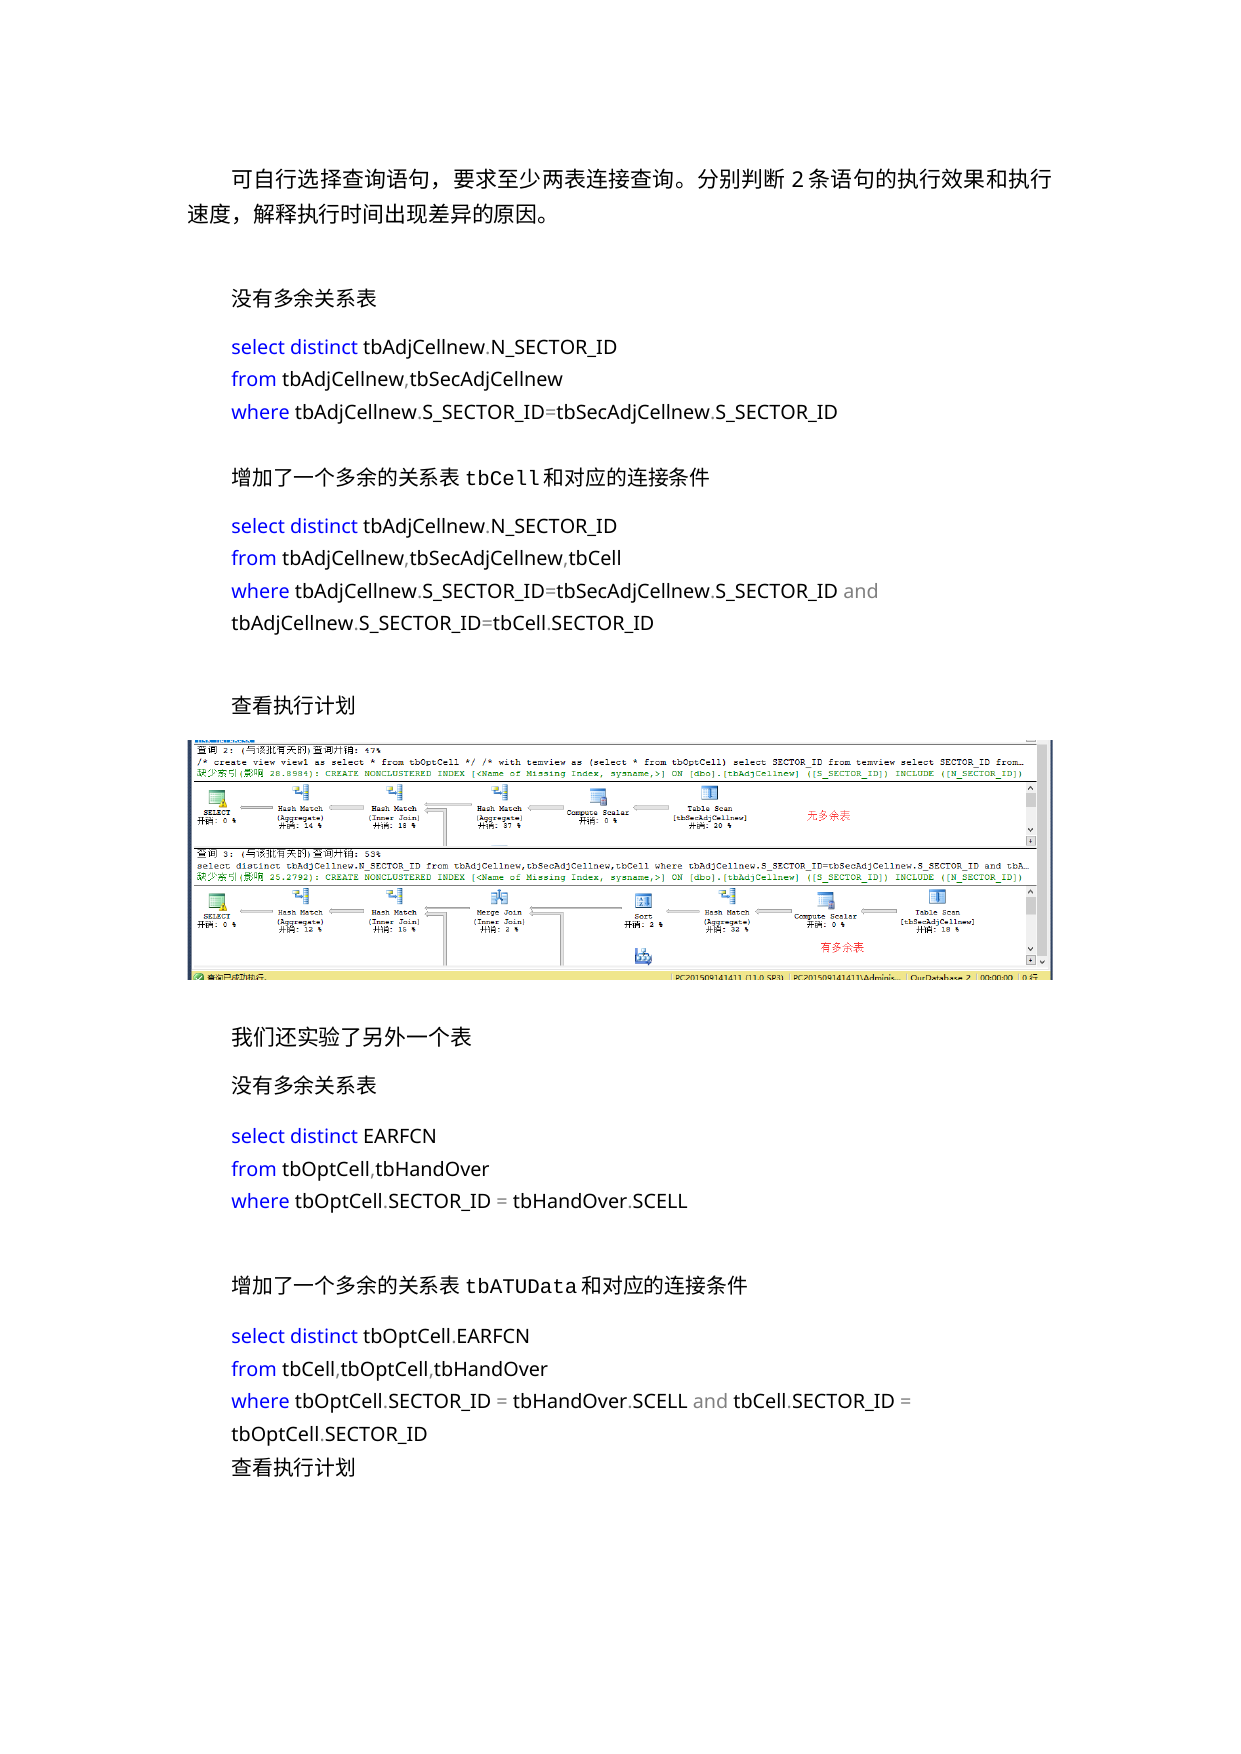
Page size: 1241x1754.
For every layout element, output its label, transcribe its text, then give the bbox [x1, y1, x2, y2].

text 没有多余关系表 [231, 1068, 1053, 1101]
text select distinct EARFCN [231, 1120, 1053, 1152]
text select distinct tbAdjCellnew.N_SECTOR_ID [231, 330, 1053, 363]
text select distinct tbAdjCellnew.N_SECTOR_ID [231, 509, 1053, 542]
text from tbAdjCellnew,tbSecAdjCellnew,tbCell [231, 542, 1053, 574]
text 没有多余关系表 [231, 281, 1053, 314]
text where tbAdjCellnew.S_SECTOR_ID=tbSecAdjCellnew.S_SECTOR_ID and tbAdjCellnew.S_SECTOR_ID=tbCell.SECTOR_ID [231, 574, 1053, 639]
text from tbAdjCellnew,tbSecAdjCellnew [231, 363, 1053, 395]
text select distinct tbOptCell.EARFCN [231, 1320, 1053, 1352]
text from tbOptCell,tbHandOver [231, 1152, 1053, 1185]
text 增加了一个多余的关系表tbATUData和对应的连接条件 [231, 1268, 1053, 1301]
text where tbOptCell.SECTOR_ID = tbHandOver.SCELL [231, 1185, 1053, 1217]
text 查看执行计划 [231, 689, 1053, 721]
text where tbAdjCellnew.S_SECTOR_ID=tbSecAdjCellnew.S_SECTOR_ID [231, 395, 1053, 428]
text 查看执行计划 [231, 1450, 1053, 1482]
text from tbCell,tbOptCell,tbHandOver [231, 1352, 1053, 1385]
text 增加了一个多余的关系表tbCell和对应的连接条件 [231, 460, 1053, 493]
text 我们还实验了另外一个表 [231, 1019, 1053, 1052]
picture [187, 740, 1053, 980]
text 可自行选择查询语句，要求至少两表连接查询。分别判断2条语句的执行效果和执行速度，解释执行时间出现差异的原因。 [187, 162, 1053, 229]
text where tbOptCell.SECTOR_ID = tbHandOver.SCELL and tbCell.SECTOR_ID = tbOptCell.SECTOR_ID [231, 1385, 1053, 1450]
